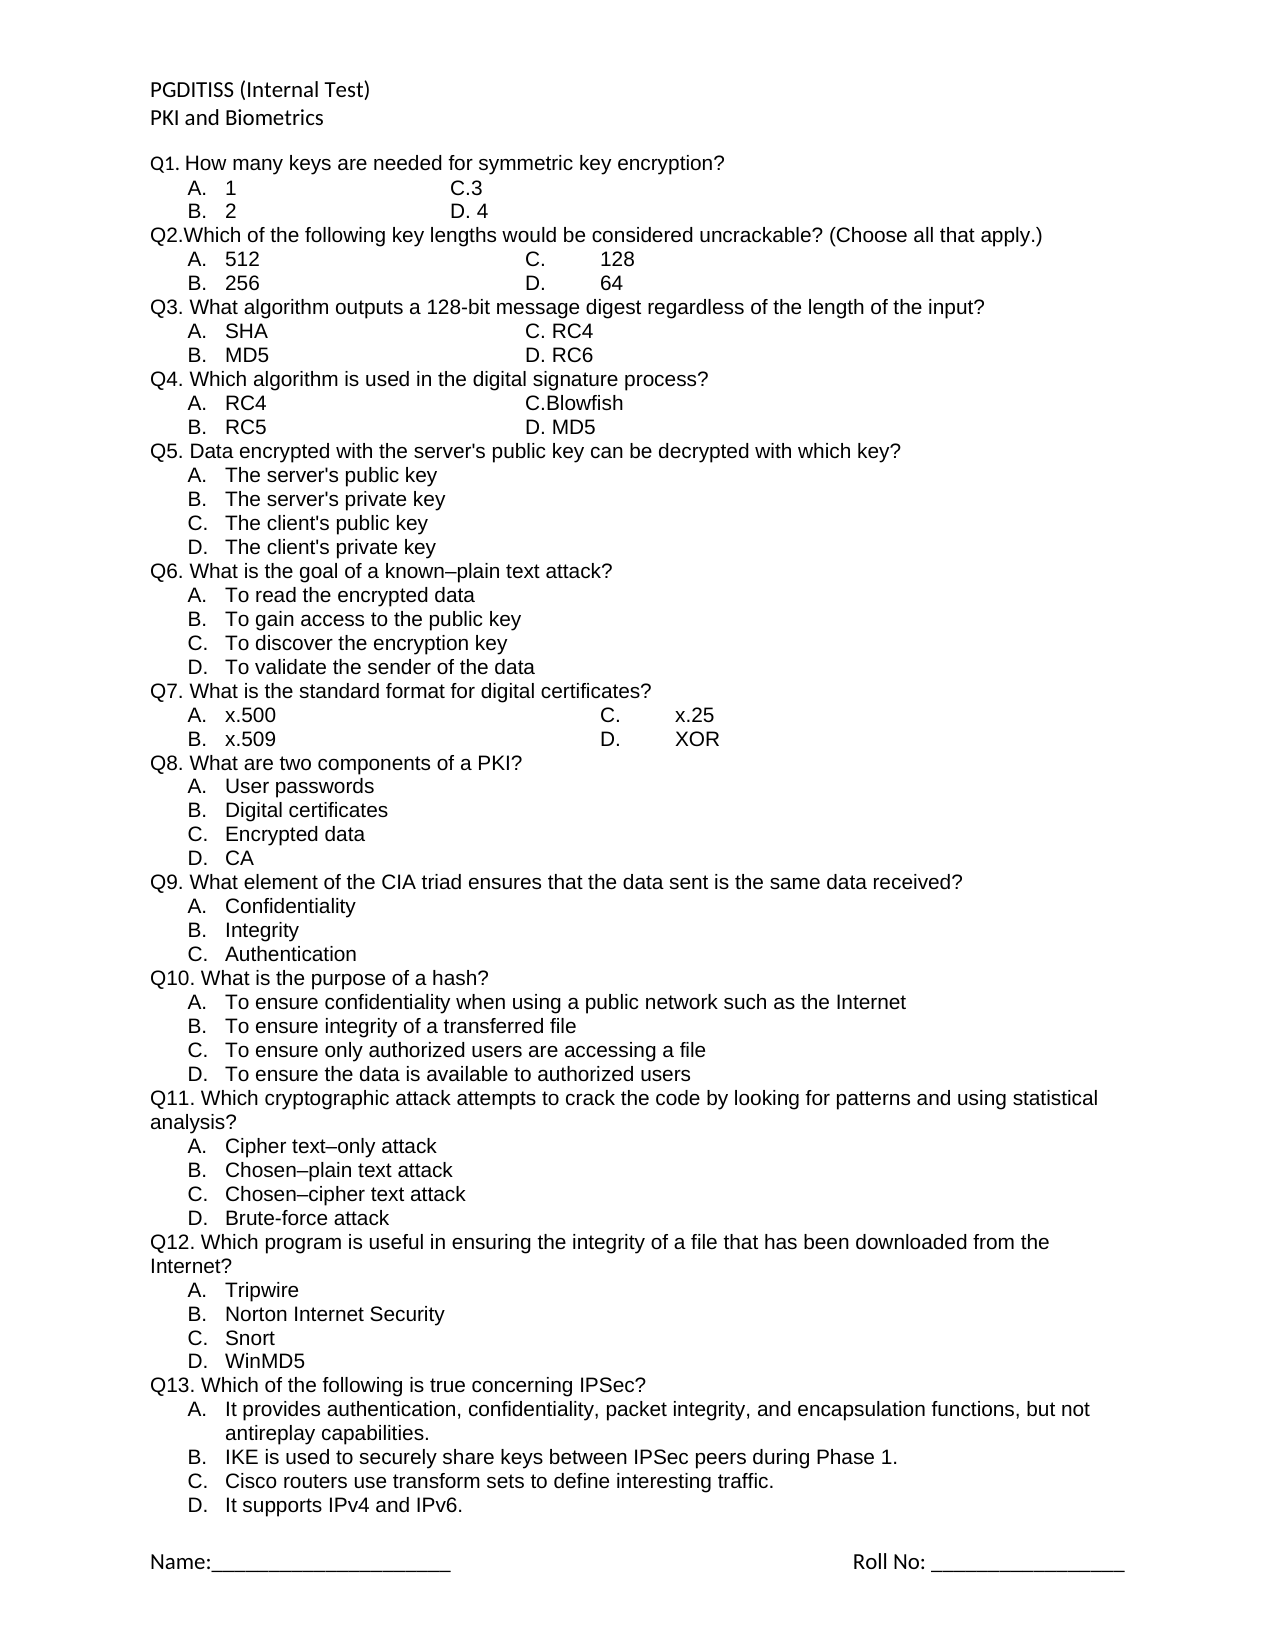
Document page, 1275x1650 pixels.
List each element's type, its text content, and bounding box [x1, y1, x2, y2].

text Q5. Data encrypted with the server's public key can be decrypted with which key? [150, 439, 1125, 463]
list Chosen–plain text attack [187, 1158, 1125, 1182]
list x.500 C. x.25 [187, 702, 1125, 726]
list Cisco routers use transform sets to define interesting traffic. [187, 1469, 1125, 1493]
list 1 C.3 [187, 175, 1125, 199]
list The server's private key [187, 487, 1125, 511]
list To ensure only authorized users are accessing a file [187, 1038, 1125, 1062]
text Q4. Which algorithm is used in the digital signature process? [150, 367, 1125, 391]
text Q3. What algorithm outputs a 128-bit message digest regardless of the length of the input? [150, 295, 1125, 319]
text Q8. What are two components of a PKI? [150, 750, 1125, 774]
list User passwords [187, 774, 1125, 798]
list RC5 D. MD5 [187, 415, 1125, 439]
list Cipher text–only attack [187, 1134, 1125, 1158]
list To validate the sender of the data [187, 654, 1125, 678]
text Q1. How many keys are needed for symmetric key encryption? [150, 150, 1125, 175]
text Q10. What is the purpose of a hash? [150, 966, 1125, 990]
list 2 D. 4 [187, 199, 1125, 223]
text Q6. What is the goal of a known–plain text attack? [150, 559, 1125, 583]
list 512 C. 128 [187, 247, 1125, 271]
list It supports IPv4 and IPv6. [187, 1493, 1125, 1517]
list CA [187, 846, 1125, 870]
list The client's public key [187, 511, 1125, 535]
list SHA C. RC4 [187, 319, 1125, 343]
list To ensure integrity of a transferred file [187, 1014, 1125, 1038]
list Brute-force attack [187, 1206, 1125, 1229]
list RC4 C.Blowfish [187, 391, 1125, 415]
list To read the encrypted data [187, 583, 1125, 607]
list Digital certificates [187, 798, 1125, 822]
list Integrity [187, 918, 1125, 942]
list Norton Internet Security [187, 1301, 1125, 1325]
list To discover the encryption key [187, 631, 1125, 654]
list Encrypted data [187, 822, 1125, 846]
list IKE is used to securely share keys between IPSec peers during Phase 1. [187, 1445, 1125, 1469]
list 256 D. 64 [187, 271, 1125, 295]
text Q13. Which of the following is true concerning IPSec? [150, 1373, 1125, 1397]
list The server's public key [187, 463, 1125, 487]
list WinMD5 [187, 1349, 1125, 1373]
text Q7. What is the standard format for digital certificates? [150, 678, 1125, 702]
list Tripwire [187, 1277, 1125, 1301]
list The client's private key [187, 535, 1125, 559]
list MD5 D. RC6 [187, 343, 1125, 367]
list To ensure confidentiality when using a public network such as the Internet [187, 990, 1125, 1014]
list To ensure the data is available to authorized users [187, 1062, 1125, 1086]
text Q11. Which cryptographic attack attempts to crack the code by looking for patterns and using statistical analysis? [150, 1086, 1125, 1134]
list x.509 D. XOR [187, 726, 1125, 750]
text Q12. Which program is useful in ensuring the integrity of a file that has been downloaded from the Internet? [150, 1229, 1125, 1277]
list It provides authentication, confidentiality, packet integrity, and encapsulation functions, but not antireplay capabilities. [187, 1397, 1125, 1445]
list Snort [187, 1325, 1125, 1349]
list Authentication [187, 942, 1125, 966]
list To gain access to the public key [187, 607, 1125, 631]
text Q9. What element of the CIA triad ensures that the data sent is the same data received? [150, 870, 1125, 894]
text Q2.Which of the following key lengths would be considered uncrackable? (Choose all that apply.) [150, 223, 1125, 247]
list Chosen–cipher text attack [187, 1182, 1125, 1206]
list Confidentiality [187, 894, 1125, 918]
